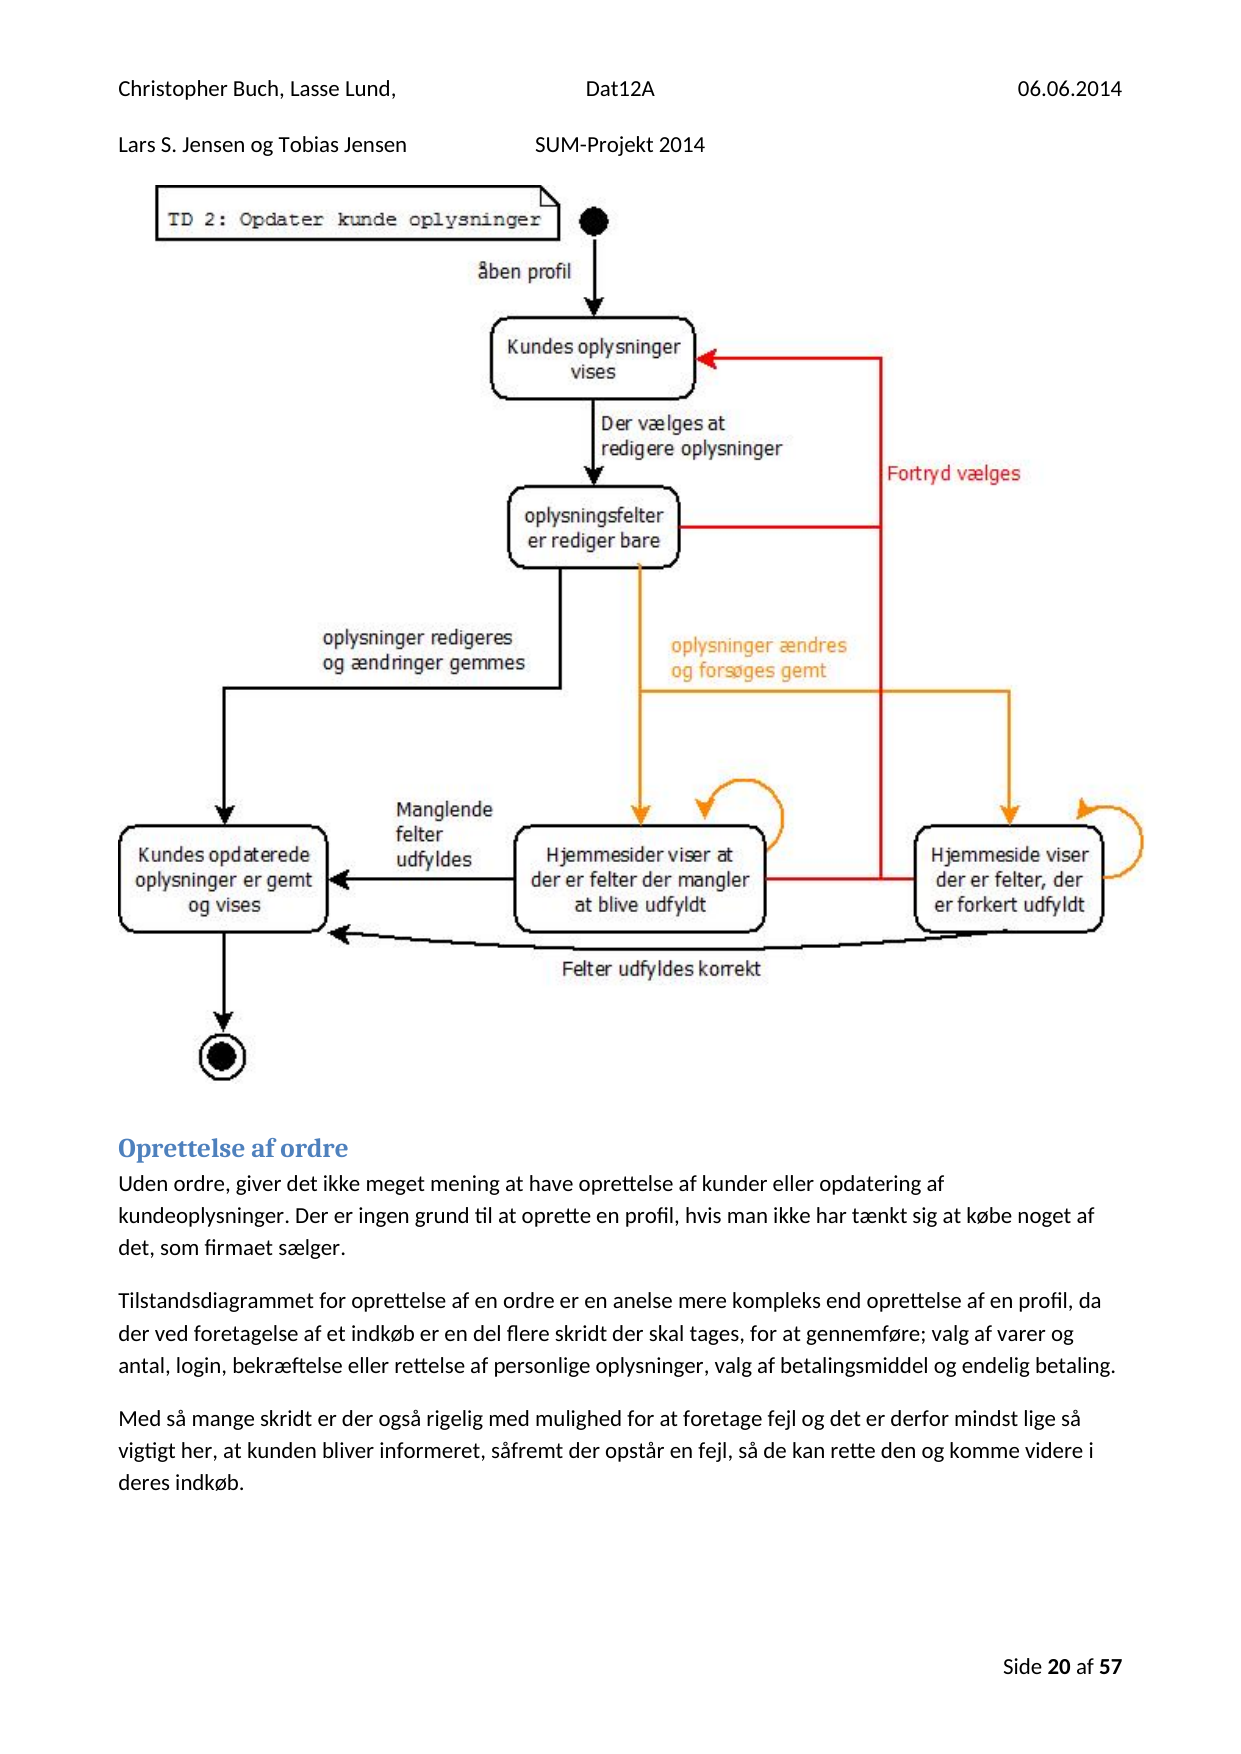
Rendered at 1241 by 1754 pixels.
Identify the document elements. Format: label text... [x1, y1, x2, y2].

text Med så mange skridt er der også rigelig med mulighed for at foretage fejl og det er derfor mindst lige så vigtigt her, at kunden bliver informeret, såfremt der opstår en fejl, så de kan rette den og komme videre i deres indkøb. [118, 1404, 1122, 1496]
text Tilstandsdiagrammet for oprettelse af en ordre er en anelse mere kompleks end oprettelse af en profil, da der ved foretagelse af et indkøb er en del flere skridt der skal tages, for at gennemføre; valg af varer og antal, login, bekræftelse eller rettelse af personlige oplysninger, valg af betalingsmiddel og endelig betaling. [118, 1287, 1122, 1379]
subtitle Oprettelse af ordre [118, 1133, 1122, 1164]
text Uden ordre, giver det ikke meget mening at have oprettelse af kunder eller opdatering af kundeoplysninger. Der er ingen grund til at oprette en profil, hvis man ikke har tænkt sig at købe noget af det, som firmaet sælger. [118, 1169, 1122, 1262]
picture [118, 185, 1147, 1084]
